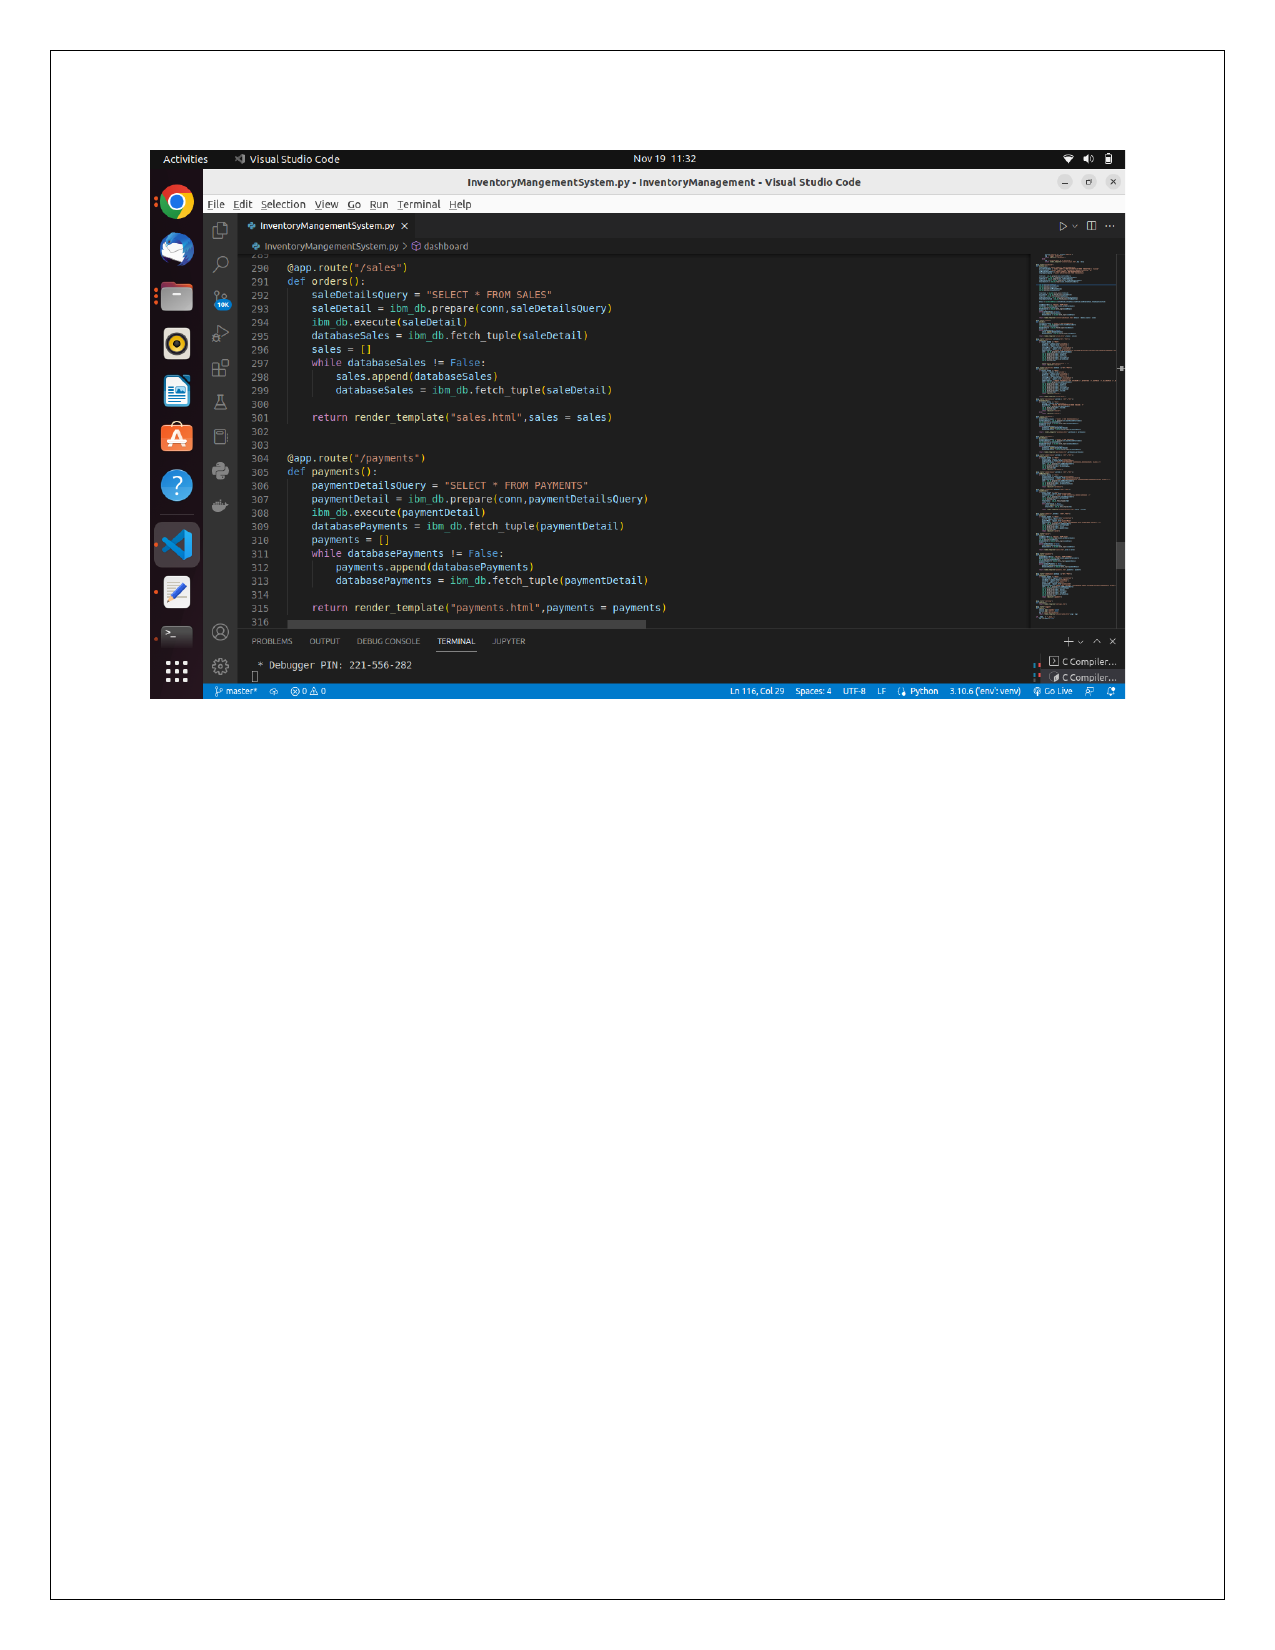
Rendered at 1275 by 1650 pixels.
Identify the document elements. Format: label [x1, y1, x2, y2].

picture [150, 150, 1125, 699]
